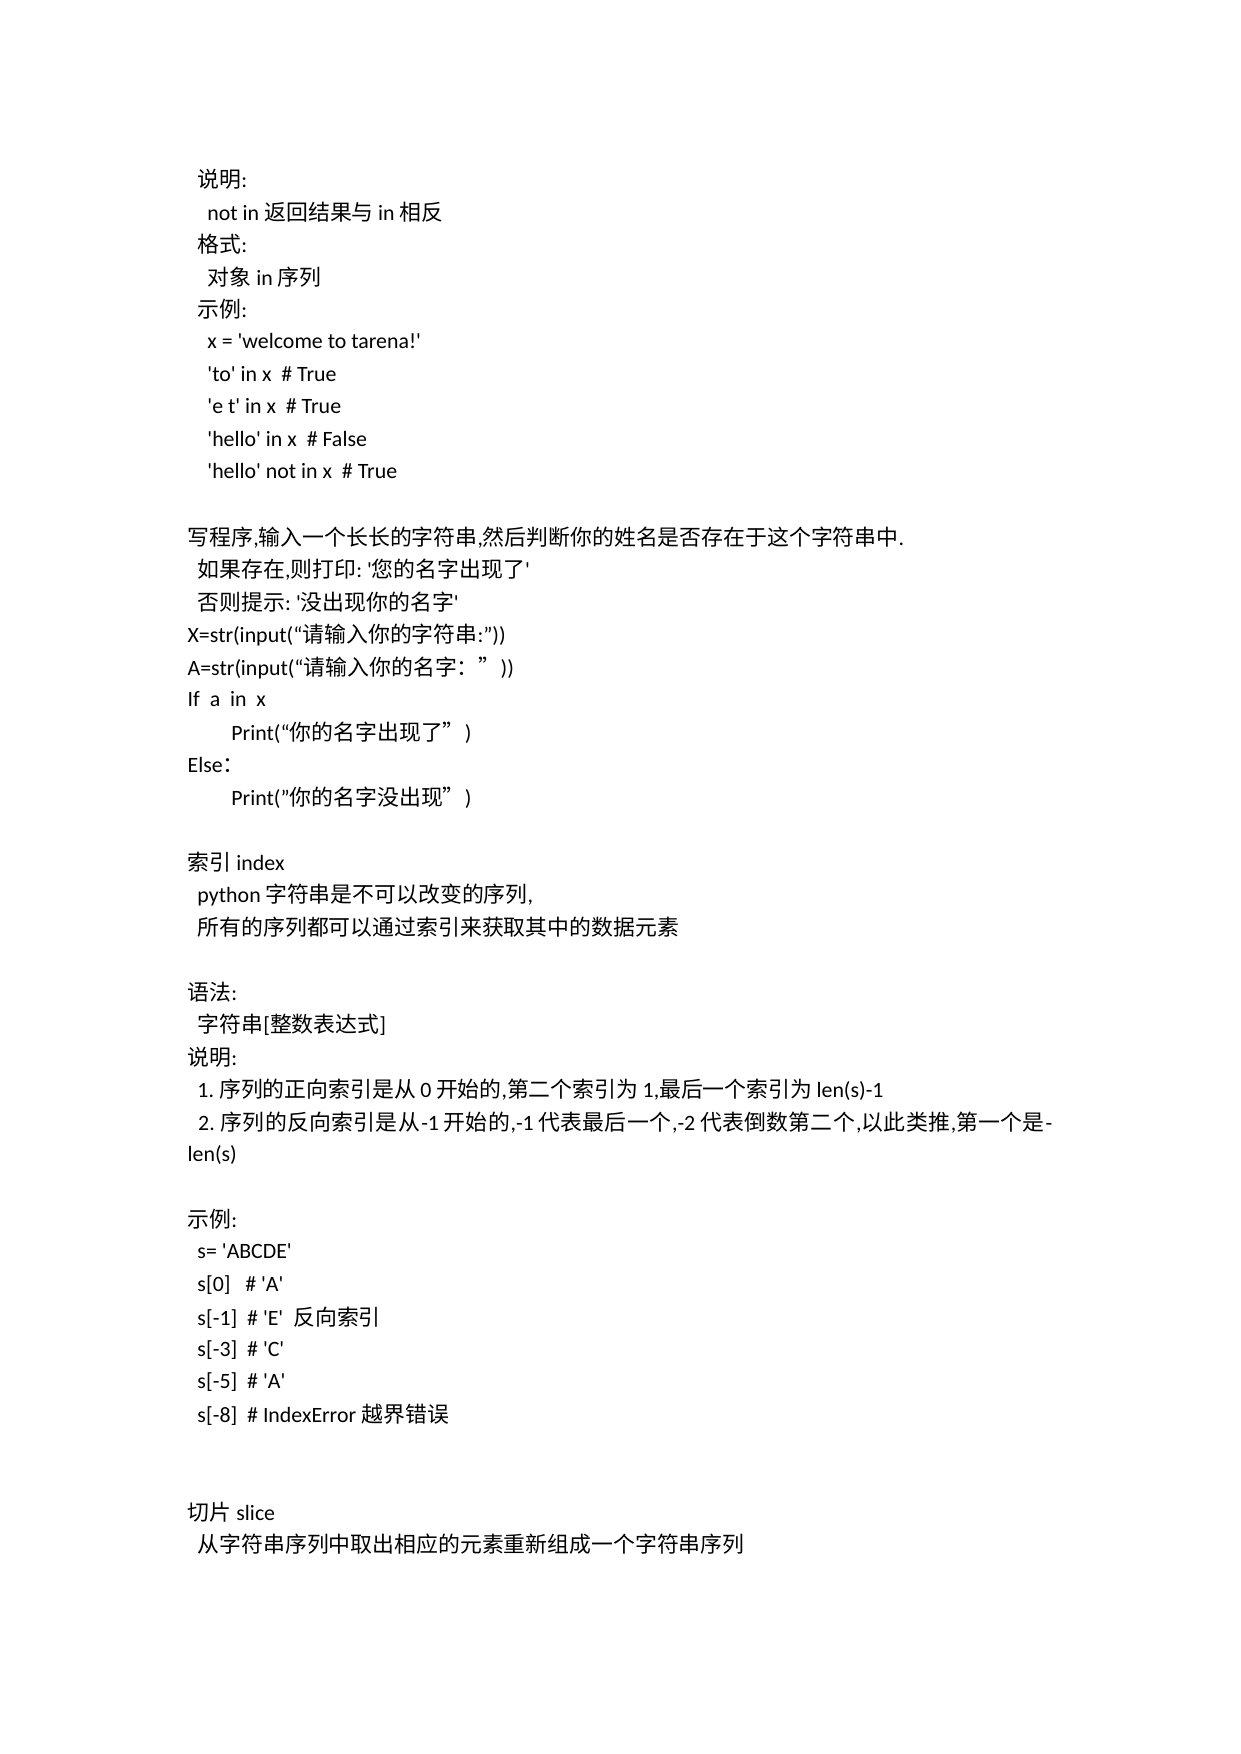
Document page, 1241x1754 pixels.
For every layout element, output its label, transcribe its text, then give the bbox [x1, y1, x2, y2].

text 说明: [187, 162, 1053, 194]
text If a in x [187, 682, 1053, 714]
text 格式: [187, 227, 1053, 259]
text s[-5] # 'A' [187, 1364, 1053, 1397]
text 否则提示: '没出现你的名字' [187, 584, 1053, 617]
text 'e t' in x # True [187, 389, 1053, 422]
text Print(”你的名字没出现”) [187, 779, 1053, 812]
text 所有的序列都可以通过索引来获取其中的数据元素 [187, 909, 1053, 942]
text 说明: [187, 1039, 1053, 1072]
text X=str(input(“请输入你的字符串:”)) [187, 617, 1053, 649]
text 'to' in x # True [187, 357, 1053, 389]
text Else： [187, 747, 1053, 779]
text A=str(input(“请输入你的名字：”)) [187, 649, 1053, 682]
text 'hello' not in x # True [187, 454, 1053, 487]
text x = 'welcome to tarena!' [187, 324, 1053, 357]
text 对象 in 序列 [187, 259, 1053, 292]
text 如果存在,则打印: '您的名字出现了' [187, 552, 1053, 584]
text 从字符串序列中取出相应的元素重新组成一个字符串序列 [187, 1527, 1053, 1559]
text 语法: [187, 974, 1053, 1007]
text s[-8] # IndexError 越界错误 [187, 1397, 1053, 1429]
text 'hello' in x # False [187, 422, 1053, 454]
text 写程序,输入一个长长的字符串,然后判断你的姓名是否存在于这个字符串中. [187, 519, 1053, 552]
text Print(“你的名字出现了”) [187, 714, 1053, 747]
text s[-3] # 'C' [187, 1332, 1053, 1364]
text s= 'ABCDE' [187, 1234, 1053, 1267]
text python字符串是不可以改变的序列, [187, 877, 1053, 909]
text 2. 序列的反向索引是从-1开始的,-1代表最后一个,-2代表倒数第二个,以此类推,第一个是-len(s) [187, 1104, 1053, 1169]
text 示例: [187, 1202, 1053, 1234]
text s[-1] # 'E' 反向索引 [187, 1299, 1053, 1332]
text not in 返回结果与in 相反 [187, 194, 1053, 227]
text 索引 index [187, 844, 1053, 877]
text 字符串[整数表达式] [187, 1007, 1053, 1039]
text s[0] # 'A' [187, 1267, 1053, 1299]
text 1. 序列的正向索引是从0开始的,第二个索引为1,最后一个索引为len(s)-1 [187, 1072, 1053, 1104]
text 切片 slice [187, 1494, 1053, 1527]
text 示例: [187, 292, 1053, 324]
